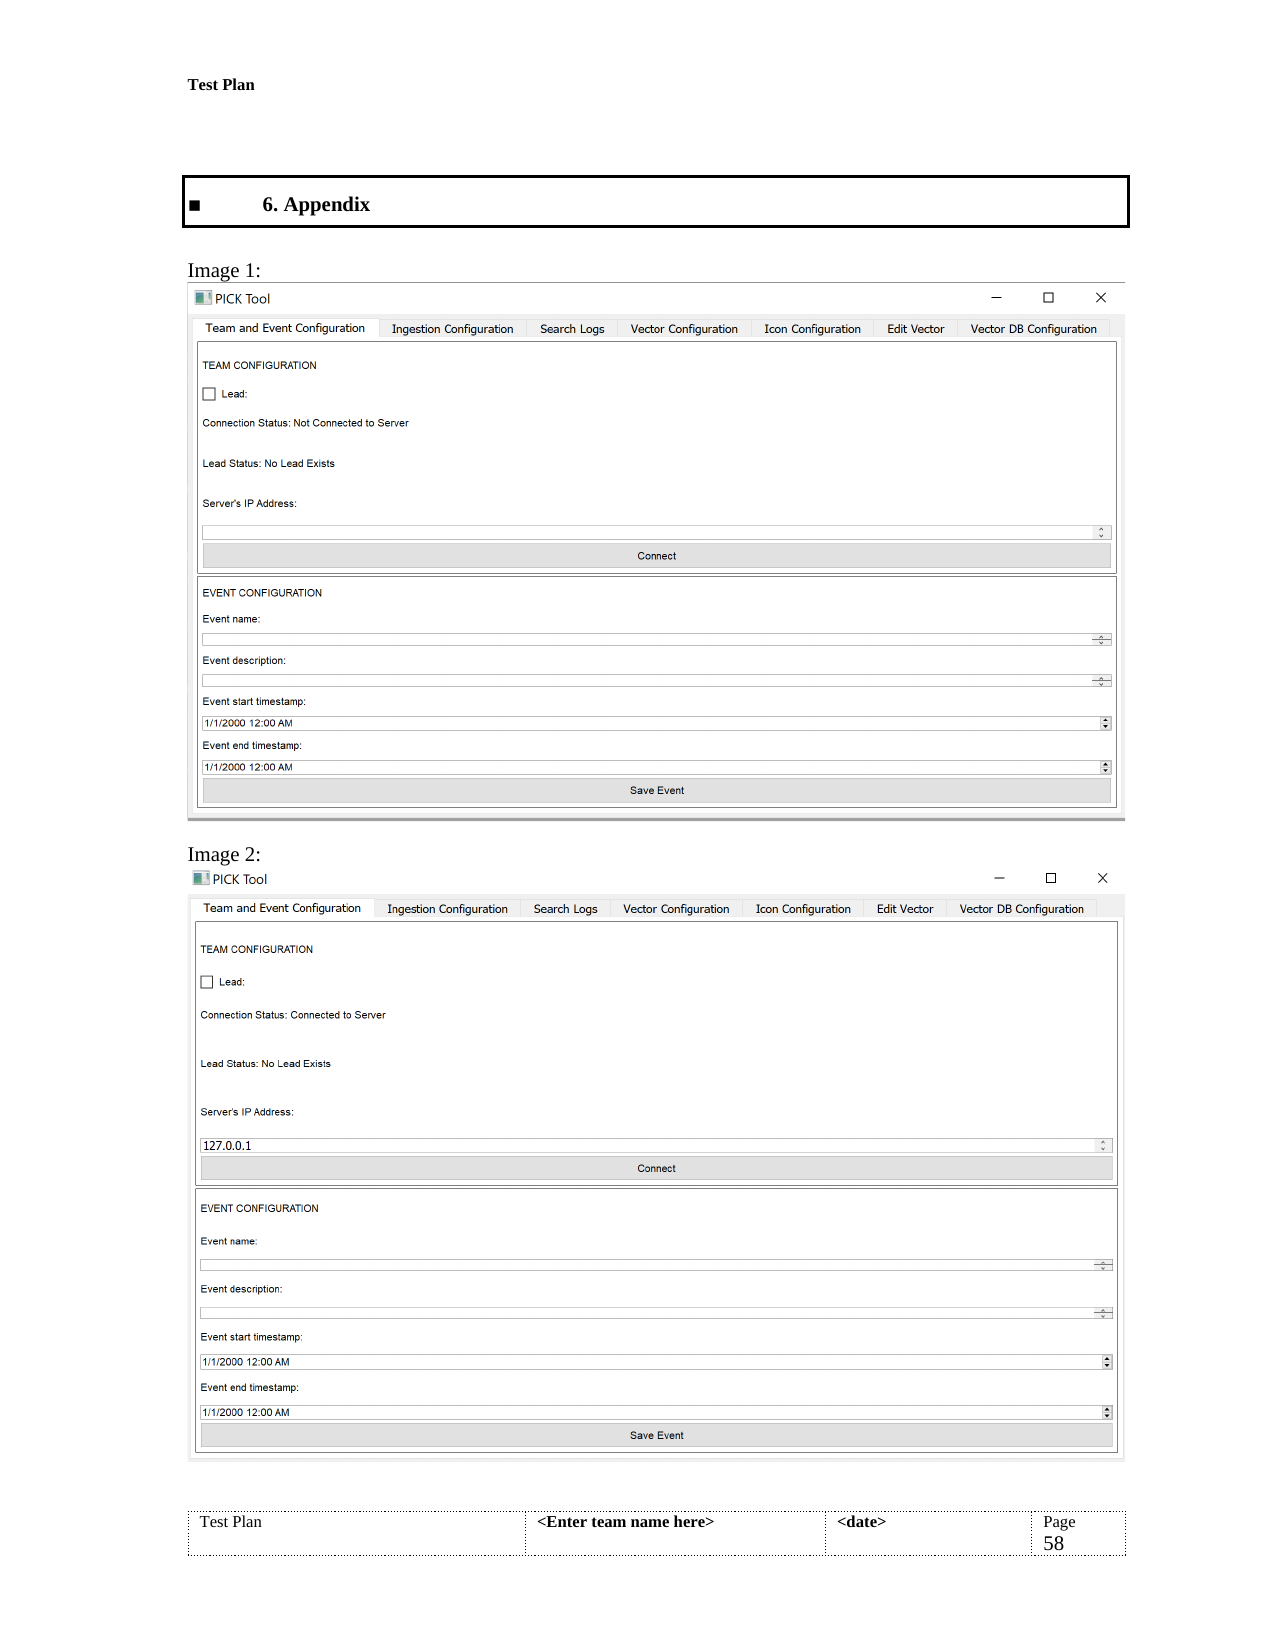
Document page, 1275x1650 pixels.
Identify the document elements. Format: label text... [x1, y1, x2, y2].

picture [187, 866, 1125, 1462]
text Image 2: [187, 842, 1125, 866]
picture [187, 282, 1125, 817]
text Image 1: [187, 258, 1125, 282]
subtitle 6. Appendix [185, 178, 1127, 225]
